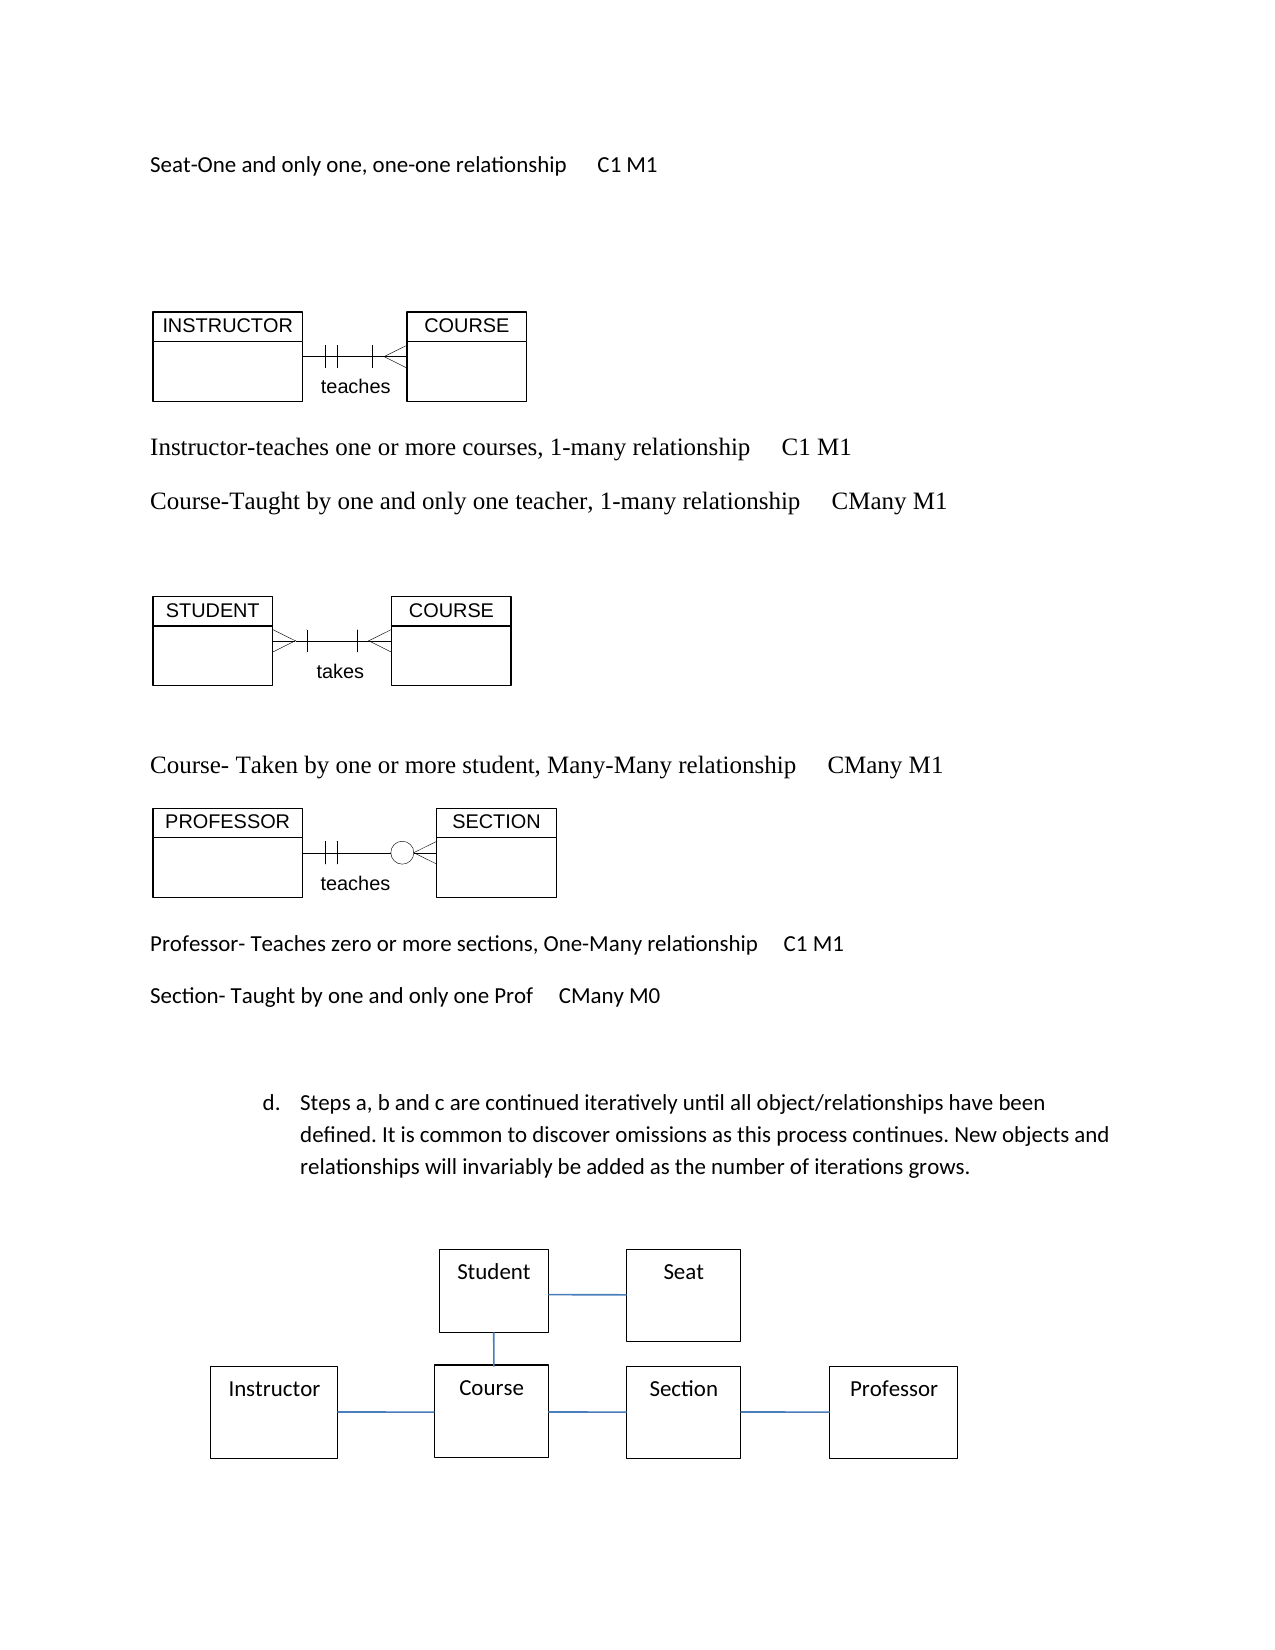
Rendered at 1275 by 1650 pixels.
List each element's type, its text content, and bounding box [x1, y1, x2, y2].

text Section- Taught by one and only one Prof CMany M0 [150, 982, 1125, 1010]
text Seat-One and only one, one-one relationship C1 M1 [150, 150, 1125, 178]
text Student- Takes one or more courses, Many-Many relaionship CMany M1 [150, 593, 1125, 725]
text Instructor-teaches one or more courses, 1-many relationship C1 M1 [150, 432, 1125, 461]
text Course-Taught by one and only one teacher, 1-many relationship CMany M1 [150, 486, 1125, 515]
text Professor- Teaches zero or more sections, One-Many relationship C1 M1 [150, 929, 1125, 957]
list Steps a, b and c are continued iteratively until all object/relationships have been defined. It is common to discover omissions as this process continues. New objects and relationships will invariably be added as the number of iterations grows. [262, 1088, 1125, 1180]
text Course- Taken by one or more student, Many-Many relationship CMany M1 [150, 750, 1125, 778]
